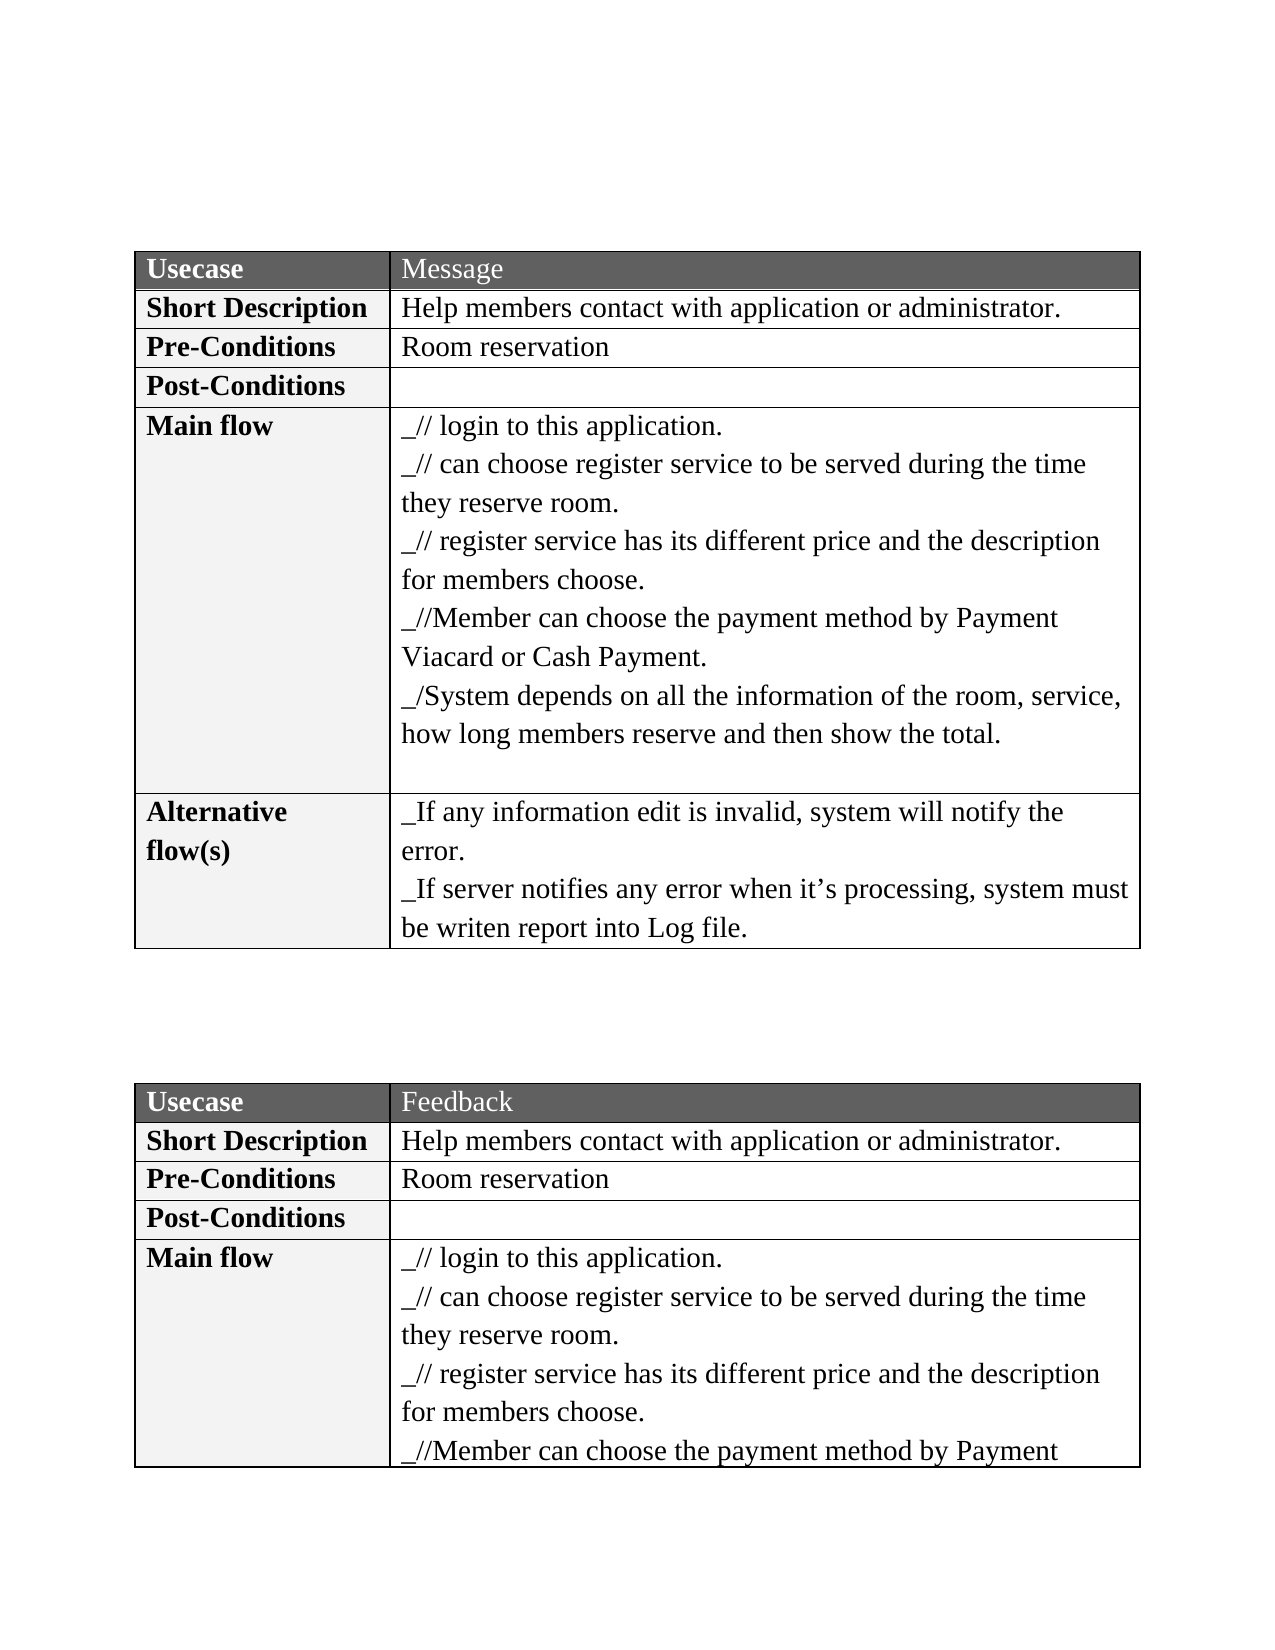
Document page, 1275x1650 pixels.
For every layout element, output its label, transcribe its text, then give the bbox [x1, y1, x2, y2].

table_cell Help members contact with application or administrator. [391, 291, 1139, 328]
table_header Message [391, 252, 1139, 289]
table_cell Room reservation [391, 329, 1139, 367]
table_header Usecase [136, 1084, 389, 1122]
table_cell Alternative flow(s) [136, 794, 389, 948]
table_cell [391, 368, 1139, 407]
table_cell Help members contact with application or administrator. [391, 1123, 1139, 1161]
table_cell Pre-Conditions [136, 329, 389, 367]
table_header Feedback [391, 1084, 1139, 1122]
table_cell _If any information edit is invalid, system will notify the error. _If server notifies any error when it’s processing, system must be writen report into Log file. [391, 794, 1139, 948]
table_cell [391, 1201, 1139, 1239]
table_cell Main flow [136, 408, 389, 793]
table_cell Post-Conditions [136, 368, 389, 407]
table_cell Short Description [136, 291, 389, 328]
table_header Usecase [136, 252, 389, 289]
table_cell Post-Conditions [136, 1201, 389, 1239]
table_cell Main flow [136, 1240, 389, 1466]
table_cell Pre-Conditions [136, 1162, 389, 1199]
table_cell Short Description [136, 1123, 389, 1161]
table_cell Room reservation [391, 1162, 1139, 1199]
